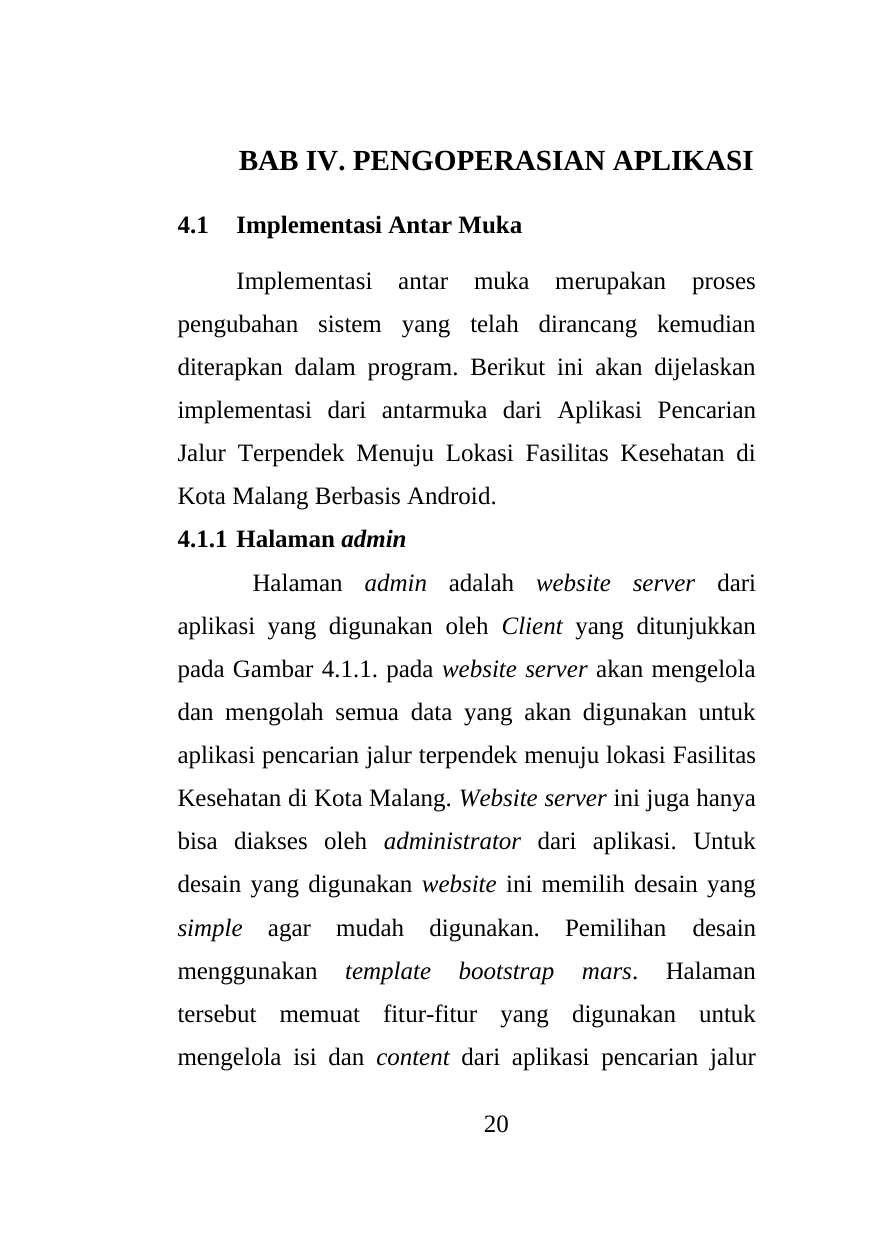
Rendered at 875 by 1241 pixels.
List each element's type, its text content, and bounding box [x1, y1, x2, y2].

text Implementasi antar muka merupakan proses pengubahan sistem yang telah dirancang kemudian diterapkan dalam program. Berikut ini akan dijelaskan implementasi dari antarmuka dari Aplikasi Pencarian Jalur Terpendek Menuju Lokasi Fasilitas Kesehatan di Kota Malang Berbasis Android. [177, 266, 756, 510]
subtitle Implementasi Antar Muka [177, 210, 756, 239]
subtitle Halaman admin [177, 524, 756, 553]
subtitle BAB IV. PENGOPERASIAN APLIKASI [177, 143, 756, 177]
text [177, 568, 756, 1071]
